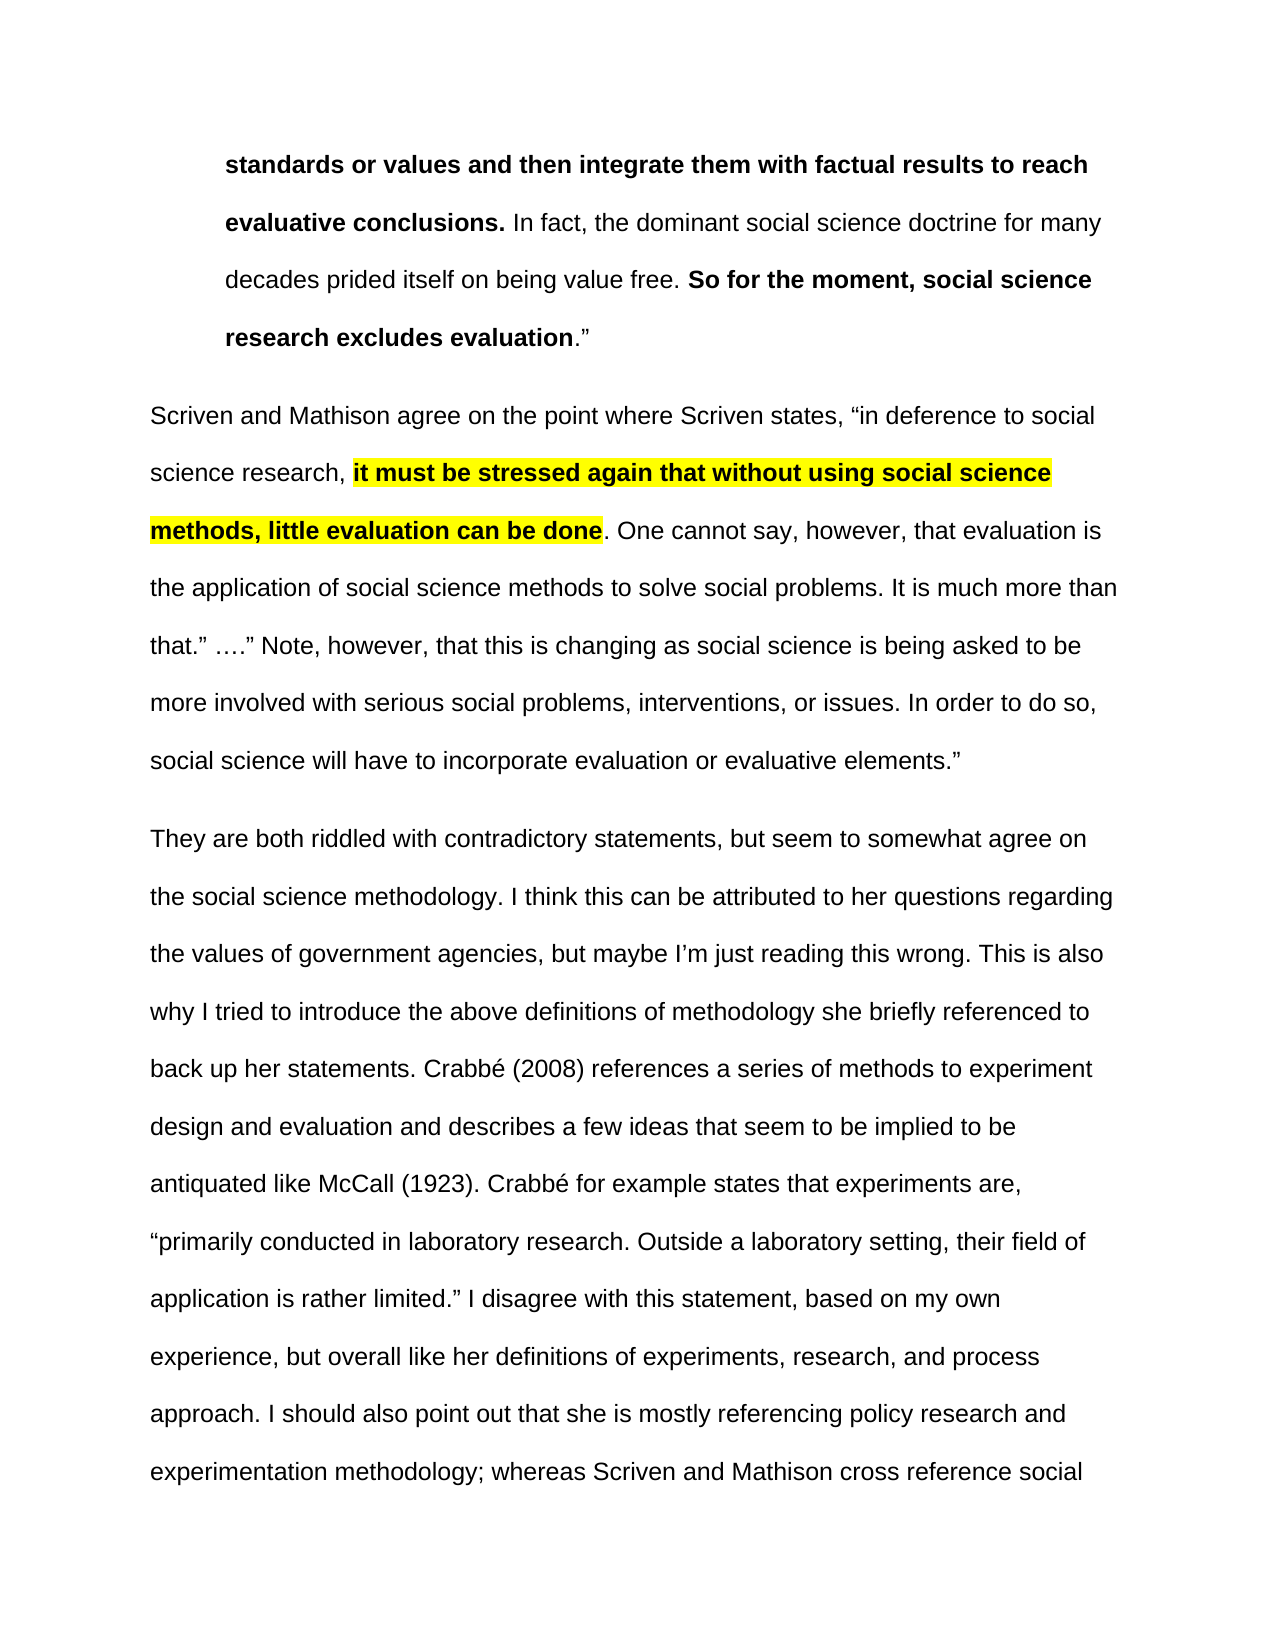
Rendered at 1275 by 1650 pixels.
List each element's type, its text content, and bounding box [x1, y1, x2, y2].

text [225, 150, 1125, 351]
text Scriven and Mathison agree on the point where Scriven states, “in deference to social science research, it must be stressed again that without using social science methods, little evaluation can be done. One cannot say, however, that evaluation is the application of social science methods to solve social problems. It is much more than that.” ….” Note, however, that this is changing as social science is being asked to be more involved with serious social problems, interventions, or issues. In order to do so, social science will have to incorporate evaluation or evaluative elements.” [150, 401, 1125, 774]
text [150, 824, 1125, 1485]
